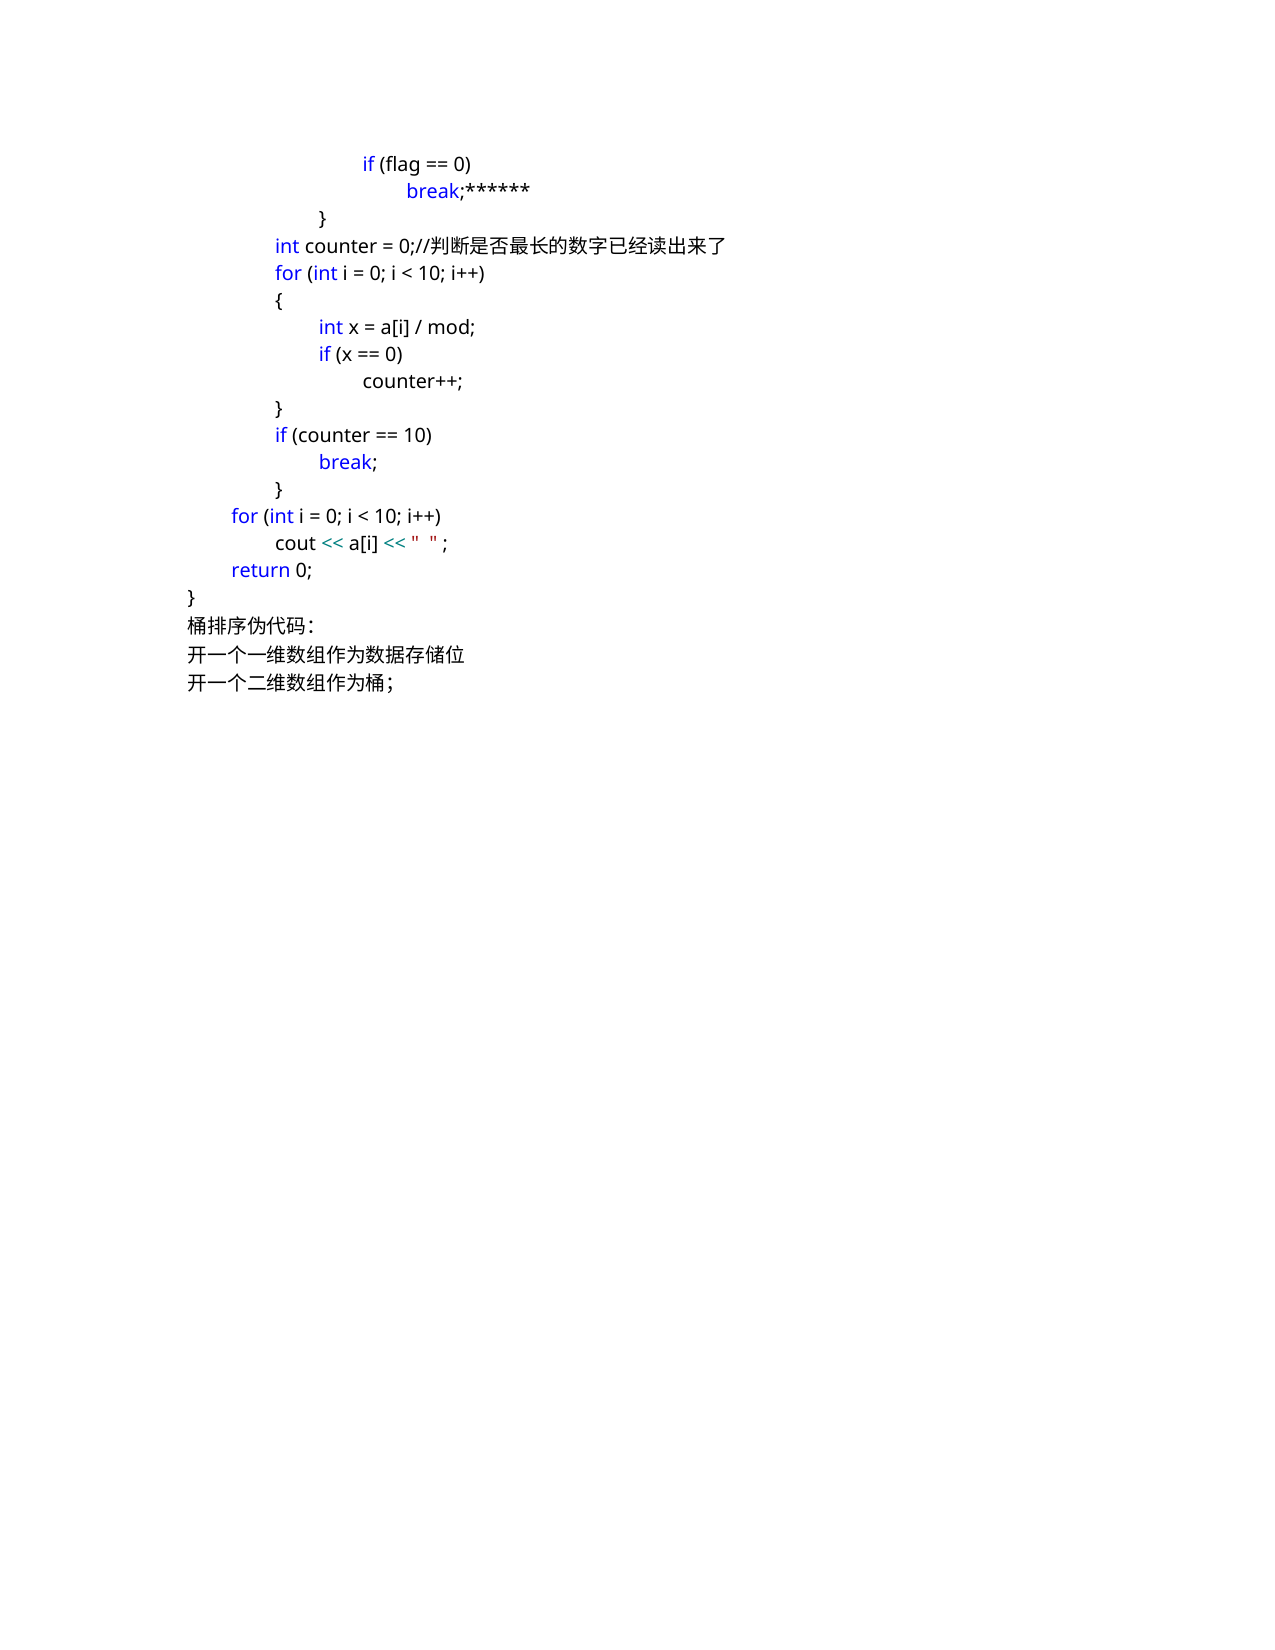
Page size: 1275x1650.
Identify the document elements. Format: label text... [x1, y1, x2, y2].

text if (flag == 0) [187, 150, 1087, 177]
text for (int i = 0; i < 10; i++) [187, 260, 1087, 287]
text 开一个二维数组作为桶； [187, 668, 1087, 696]
text 开一个一维数组作为数据存储位 [187, 639, 1087, 668]
text } [187, 476, 1087, 502]
text } [187, 204, 1087, 231]
text 桶排序伪代码： [187, 610, 1087, 639]
text cout << a[i] << " " ; [187, 529, 1087, 556]
text } [187, 394, 1087, 422]
text if (x == 0) [187, 341, 1087, 368]
text break; [187, 448, 1087, 476]
text int counter = 0;//判断是否最长的数字已经读出来了 [187, 231, 1087, 260]
text int x = a[i] / mod; [187, 314, 1087, 341]
text return 0; [187, 556, 1087, 583]
text break;****** [187, 177, 1087, 204]
text counter++; [187, 368, 1087, 394]
text for (int i = 0; i < 10; i++) [187, 502, 1087, 529]
text { [187, 287, 1087, 314]
text if (counter == 10) [187, 422, 1087, 448]
text } [187, 583, 1087, 610]
